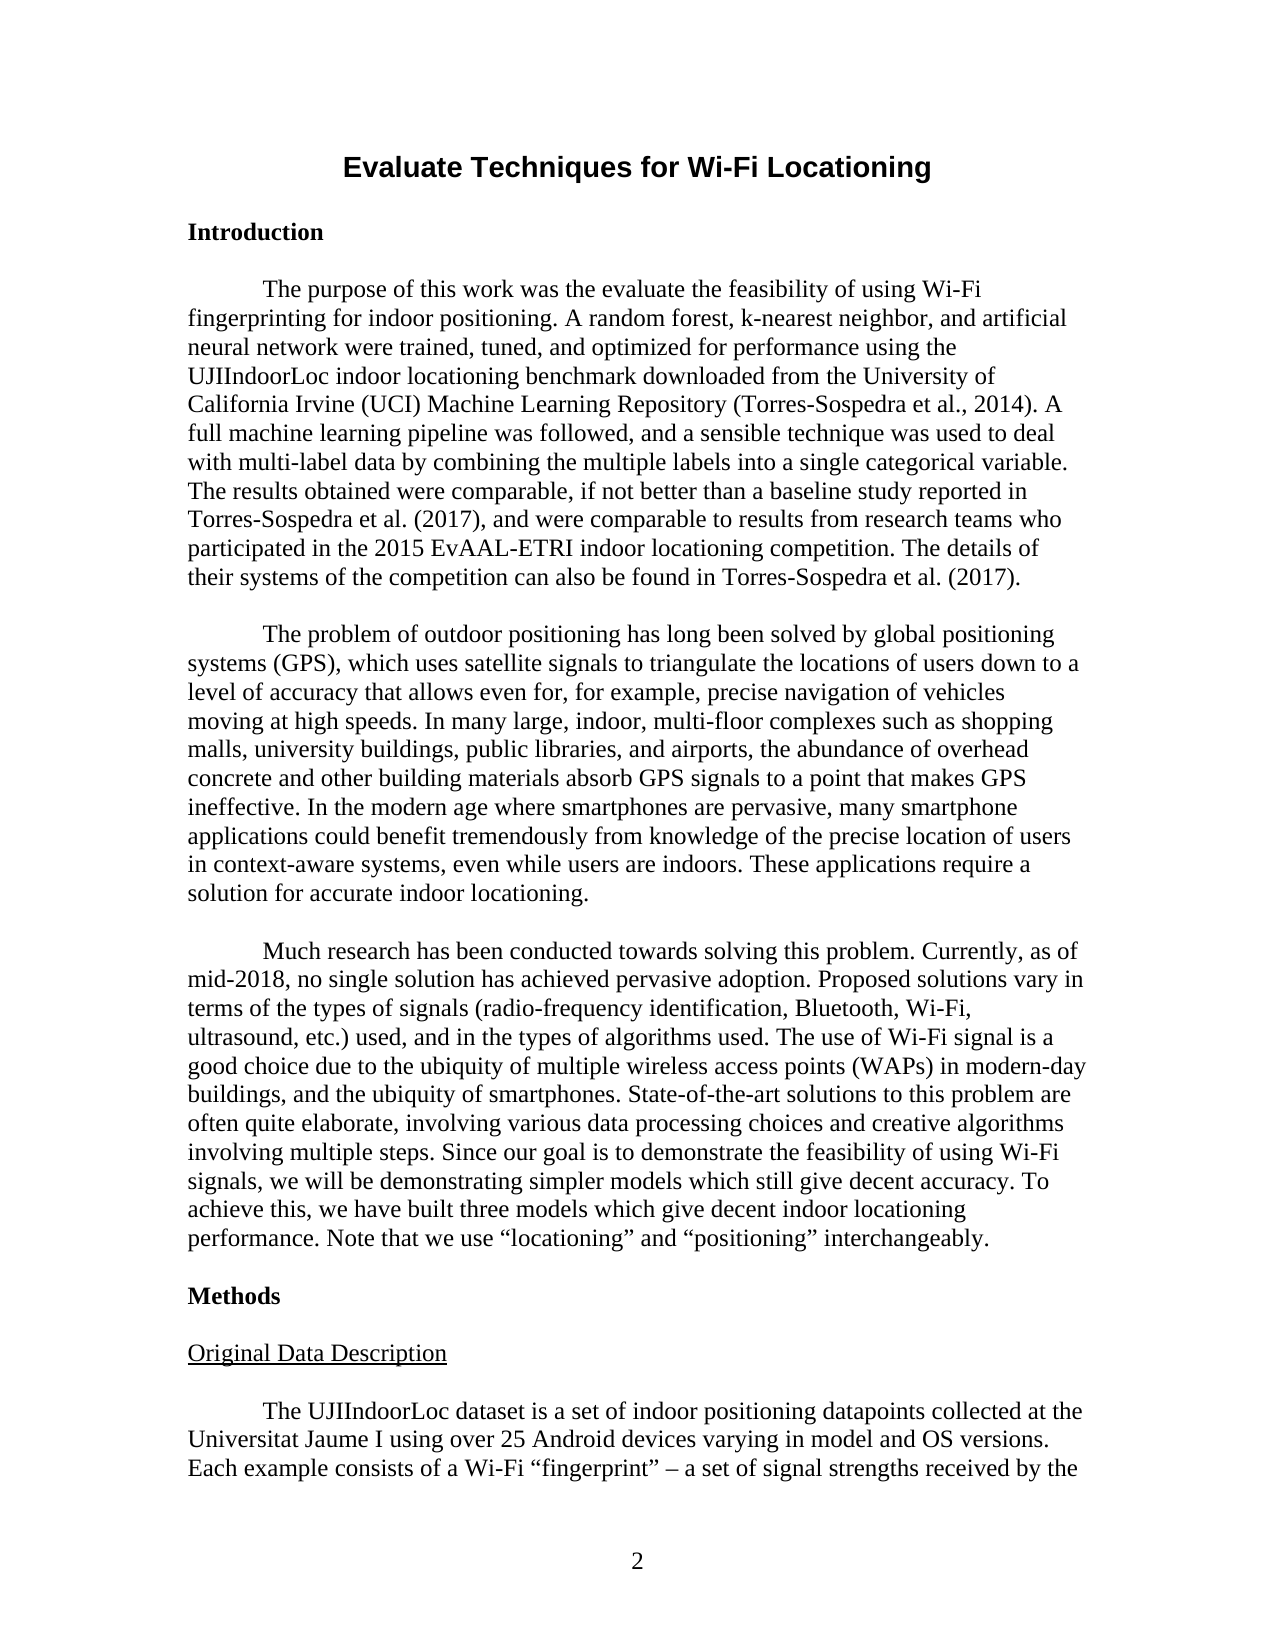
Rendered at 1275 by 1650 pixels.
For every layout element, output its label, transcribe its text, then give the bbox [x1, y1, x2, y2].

text Evaluate Techniques for Wi-Fi Locationing [187, 150, 1087, 183]
text Original Data Description [187, 1338, 1087, 1367]
text Introduction [187, 217, 1087, 246]
text The purpose of this work was the evaluate the feasibility of using Wi-Fi fingerprinting for indoor positioning. A random forest, k-nearest neighbor, and artificial neural network were trained, tuned, and optimized for performance using the UJIIndoorLoc indoor locationing benchmark downloaded from the University of California Irvine (UCI) Machine Learning Repository (Torres-Sospedra et al., 2014). A full machine learning pipeline was followed, and a sensible technique was used to deal with multi-label data by combining the multiple labels into a single categorical variable. The results obtained were comparable, if not better than a baseline study reported in Torres-Sospedra et al. (2017), and were comparable to results from research teams who participated in the 2015 EvAAL-ETRI indoor locationing competition. The details of their systems of the competition can also be found in Torres-Sospedra et al. (2017). [187, 274, 1087, 591]
text The problem of outdoor positioning has long been solved by global positioning systems (GPS), which uses satellite signals to triangulate the locations of users down to a level of accuracy that allows even for, for example, precise navigation of vehicles moving at high speeds. In many large, indoor, multi-floor complexes such as shopping malls, university buildings, public libraries, and airports, the abundance of overhead concrete and other building materials absorb GPS signals to a point that makes GPS ineffective. In the modern age where smartphones are pervasive, many smartphone applications could benefit tremendously from knowledge of the precise location of users in context-aware systems, even while users are indoors. These applications require a solution for accurate indoor locationing. [187, 619, 1087, 907]
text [187, 1396, 1087, 1482]
text Much research has been conducted towards solving this problem. Currently, as of mid-2018, no single solution has achieved pervasive adoption. Proposed solutions vary in terms of the types of signals (radio-frequency identification, Bluetooth, Wi-Fi, ultrasound, etc.) used, and in the types of algorithms used. The use of Wi-Fi signal is a good choice due to the ubiquity of multiple wireless access points (WAPs) in modern-day buildings, and the ubiquity of smartphones. State-of-the-art solutions to this problem are often quite elaborate, involving various data processing choices and creative algorithms involving multiple steps. Since our goal is to demonstrate the feasibility of using Wi-Fi signals, we will be demonstrating simpler models which still give decent accuracy. To achieve this, we have built three models which give decent indoor locationing performance. Note that we use “locationing” and “positioning” interchangeably. [187, 936, 1087, 1252]
text Methods [187, 1281, 1087, 1309]
